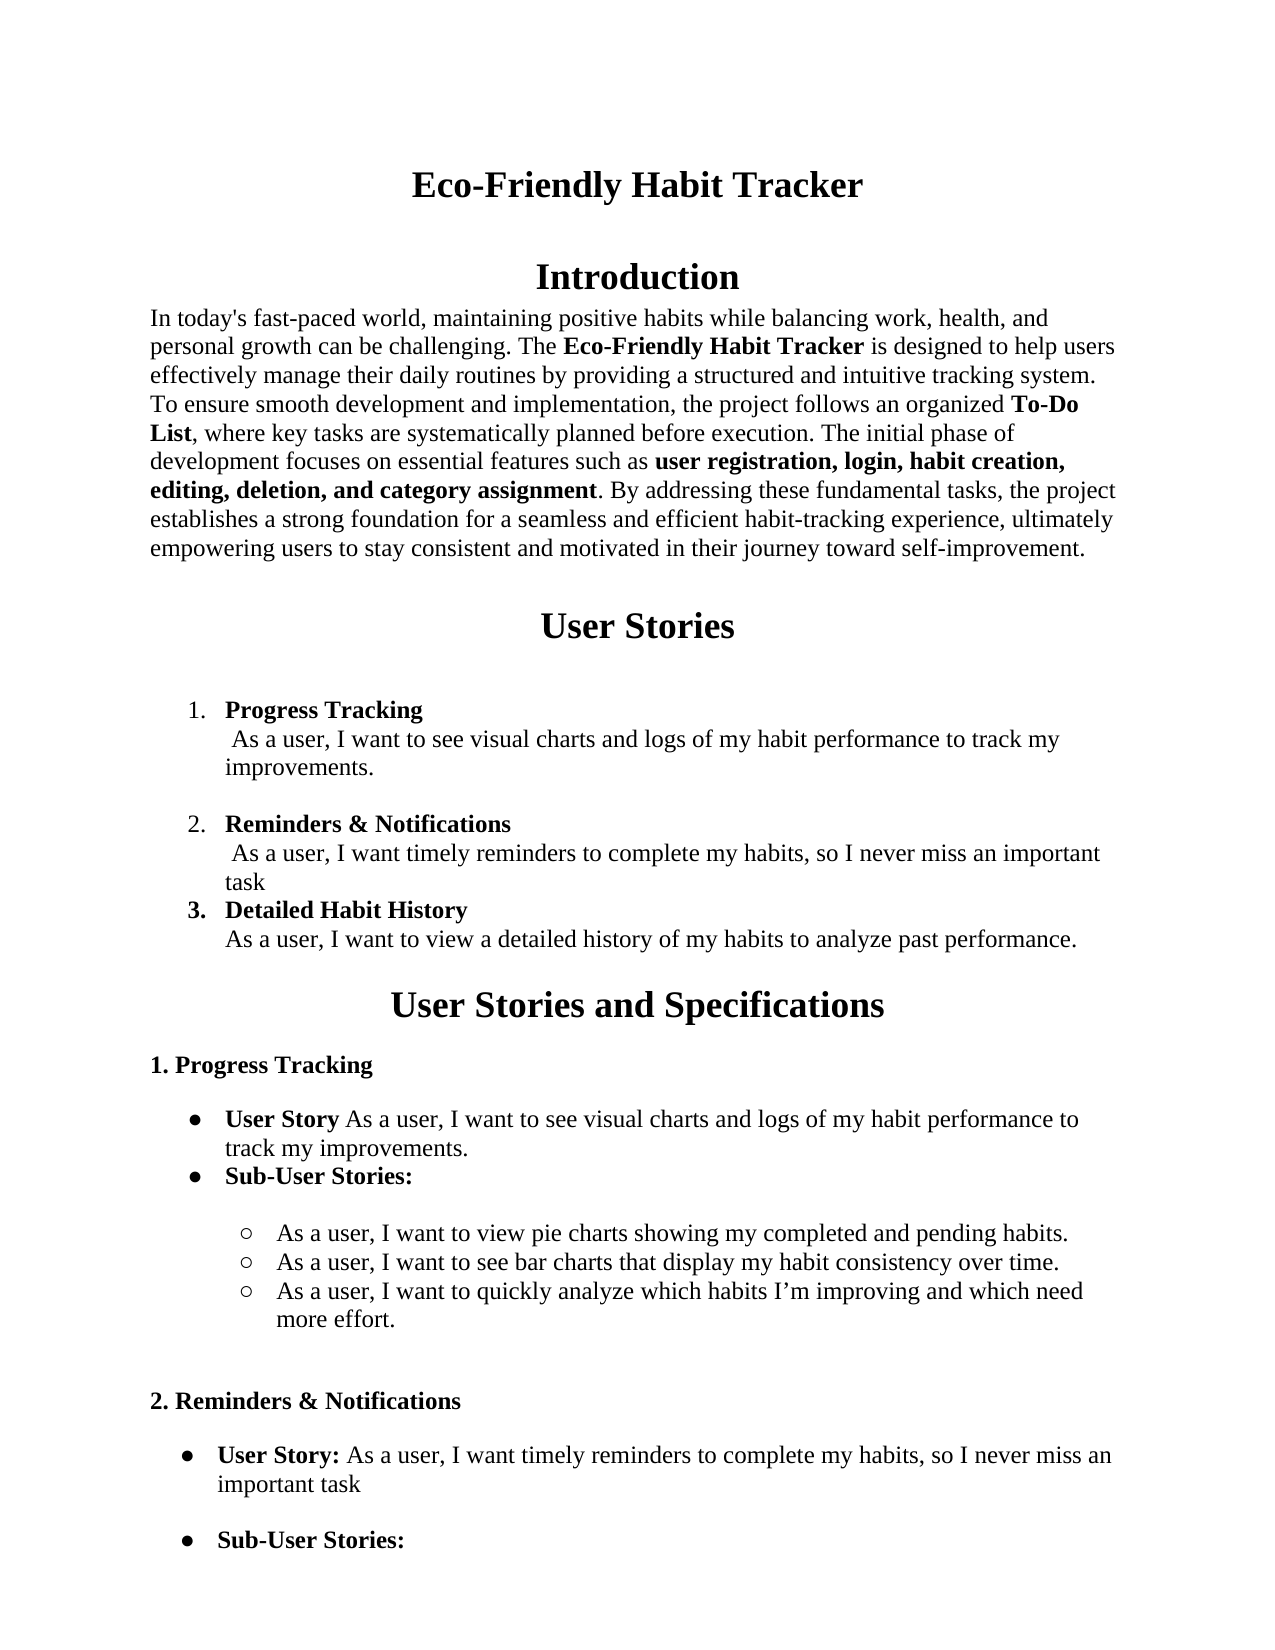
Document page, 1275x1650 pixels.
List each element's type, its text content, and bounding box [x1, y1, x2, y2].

list Sub-User Stories: [179, 1526, 1125, 1582]
text As a user, I want to view a detailed history of my habits to analyze past performance. [225, 924, 1125, 953]
list Progress Tracking As a user, I want to see visual charts and logs of my habit performance to track my improvements. [187, 695, 1125, 809]
subtitle 2. Reminders & Notifications [150, 1386, 1125, 1415]
text In today's fast-paced world, maintaining positive habits while balancing work, health, and personal growth can be challenging. The Eco-Friendly Habit Tracker is designed to help users effectively manage their daily routines by providing a structured and intuitive tracking system. To ensure smooth development and implementation, the project follows an organized To-Do List, where key tasks are systematically planned before execution. The initial phase of development focuses on essential features such as user registration, login, habit creation, editing, deletion, and category assignment. By addressing these fundamental tasks, the project establishes a strong foundation for a seamless and efficient habit-tracking experience, ultimately empowering users to stay consistent and motivated in their journey toward self-improvement. [150, 303, 1125, 561]
list User Story: As a user, I want timely reminders to complete my habits, so I never miss an important task [179, 1440, 1125, 1526]
text Introduction [150, 254, 1125, 297]
text Eco-Friendly Habit Tracker [150, 162, 1125, 206]
list Sub-User Stories: [187, 1161, 1125, 1218]
subtitle 1. Progress Tracking [150, 1050, 1125, 1079]
list Detailed Habit History [187, 895, 1125, 924]
text User Stories [150, 603, 1125, 646]
list As a user, I want to view pie charts showing my completed and pending habits. [238, 1218, 1125, 1247]
list Reminders & Notifications As a user, I want timely reminders to complete my habits, so I never miss an important task [187, 809, 1125, 895]
list As a user, I want to quickly analyze which habits I’m improving and which need more effort. [238, 1276, 1125, 1361]
list As a user, I want to see bar charts that display my habit consistency over time. [238, 1247, 1125, 1276]
list User Story As a user, I want to see visual charts and logs of my habit performance to track my improvements. [187, 1104, 1125, 1161]
subtitle User Stories and Specifications [150, 982, 1125, 1025]
